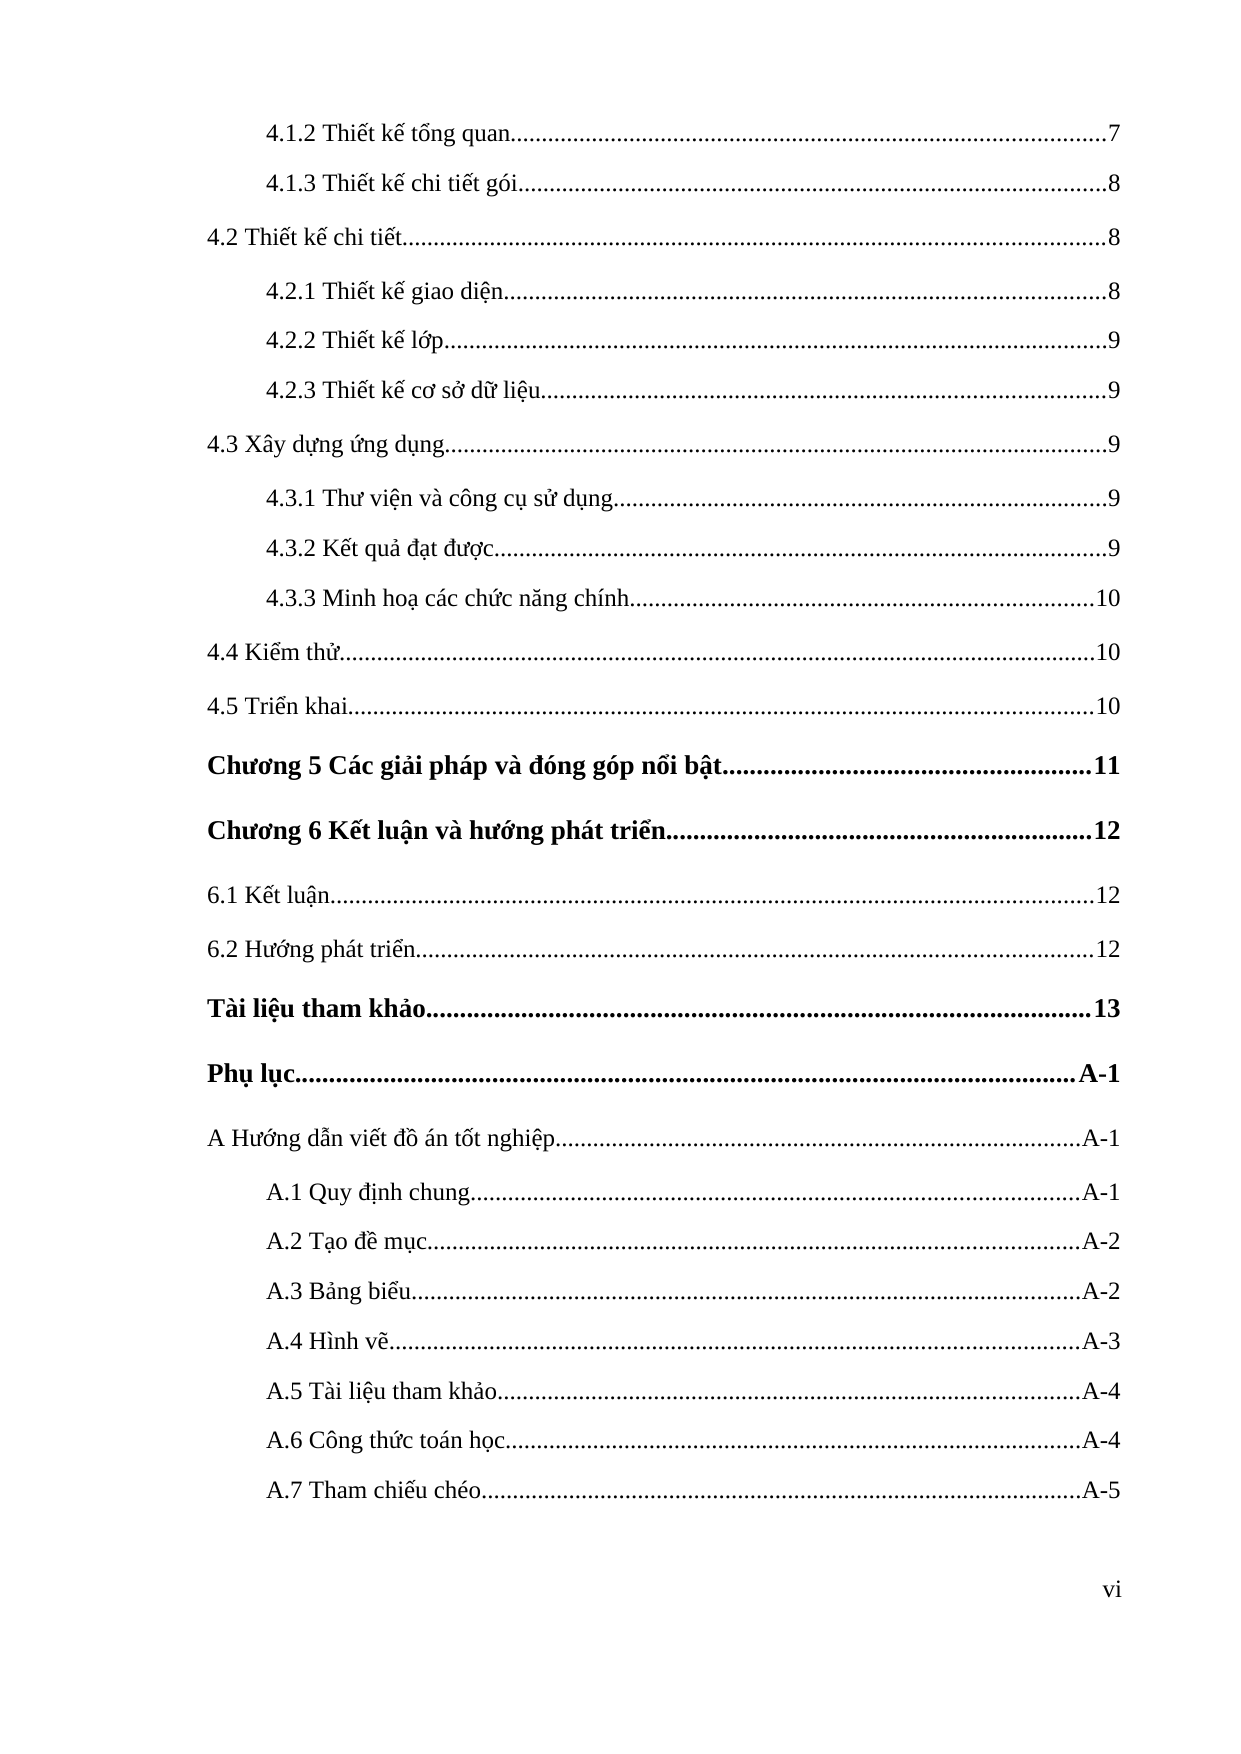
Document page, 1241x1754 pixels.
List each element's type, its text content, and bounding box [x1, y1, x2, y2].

text 4.5 Triển khai 10 [207, 691, 1122, 719]
text A.2 Tạo đề mục A-2 [266, 1226, 1122, 1255]
text 4.3.1 Thư viện và công cụ sử dụng 9 [266, 483, 1122, 512]
text A.5 Tài liệu tham khảo A-4 [266, 1376, 1122, 1404]
text A.6 Công thức toán học A-4 [266, 1426, 1122, 1454]
text 6.2 Hướng phát triển 12 [207, 934, 1122, 962]
text 4.4 Kiểm thử 10 [207, 637, 1122, 666]
text A Hướng dẫn viết đồ án tốt nghiệp A-1 [207, 1123, 1122, 1151]
text 4.1.2 Thiết kế tổng quan 7 [266, 118, 1122, 147]
text A.7 Tham chiếu chéo A-5 [266, 1475, 1122, 1504]
text 4.1.3 Thiết kế chi tiết gói 8 [266, 168, 1122, 197]
text 4.2.2 Thiết kế lớp 9 [266, 326, 1122, 354]
text 4.3 Xây dựng ứng dụng 9 [207, 429, 1122, 458]
text 6.1 Kết luận 12 [207, 880, 1122, 908]
text 4.3.3 Minh hoạ các chức năng chính 10 [266, 583, 1122, 612]
text 4.2 Thiết kế chi tiết 8 [207, 222, 1122, 251]
text Tài liệu tham khảo 13 [207, 992, 1122, 1023]
text 4.2.3 Thiết kế cơ sở dữ liệu 9 [266, 375, 1122, 404]
text 4.3.2 Kết quả đạt được 9 [266, 533, 1122, 562]
text A.3 Bảng biểu A-2 [266, 1276, 1122, 1305]
text Chương 5 Các giải pháp và đóng góp nổi bật 11 [207, 749, 1122, 780]
text A.4 Hình vẽ A-3 [266, 1326, 1122, 1355]
text Phụ lục A-1 [207, 1057, 1122, 1088]
text A.1 Quy định chung A-1 [266, 1177, 1122, 1205]
text 4.2.1 Thiết kế giao diện 8 [266, 276, 1122, 304]
text Chương 6 Kết luận và hướng phát triển 12 [207, 814, 1122, 846]
